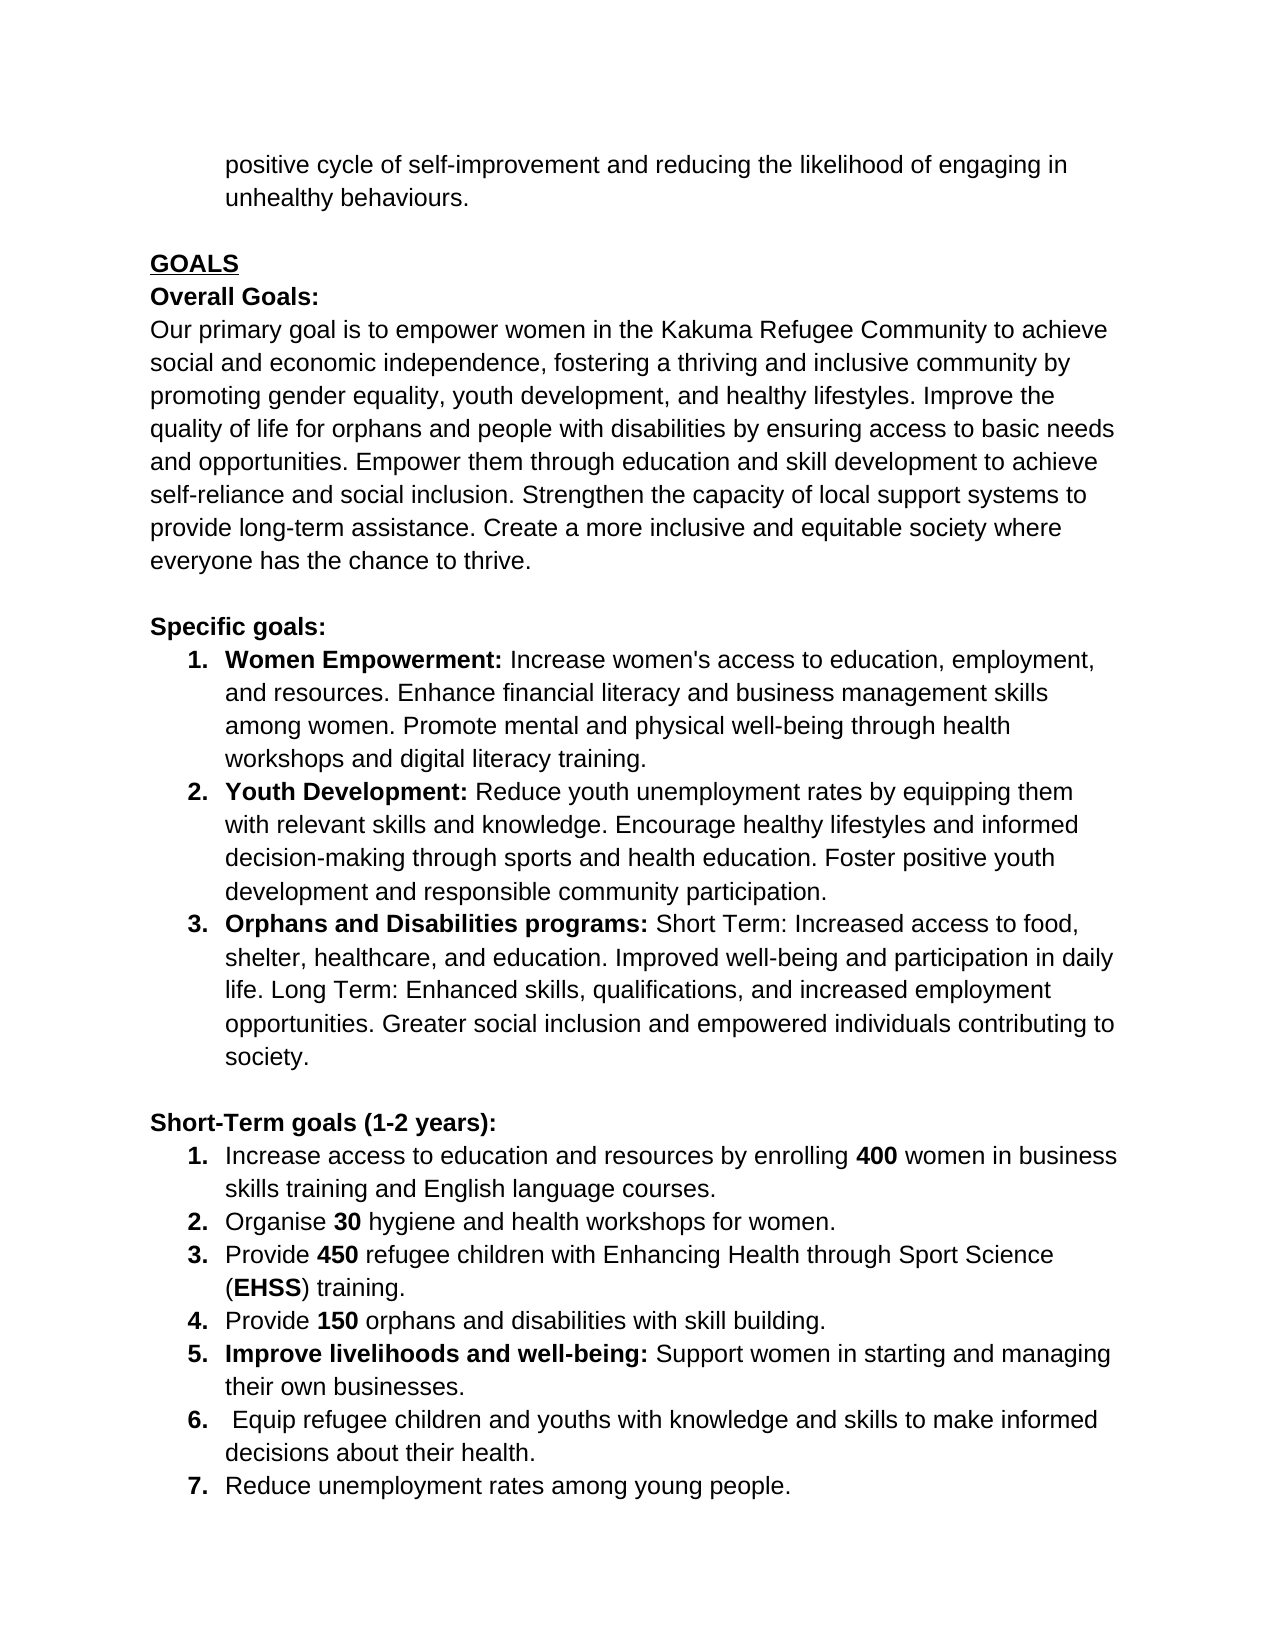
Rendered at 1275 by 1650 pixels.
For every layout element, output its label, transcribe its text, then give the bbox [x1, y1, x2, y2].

list Provide 450 refugee children with Enhancing Health through Sport Science (EHSS) training. [187, 1240, 1125, 1301]
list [187, 150, 1125, 212]
text Short-Term goals (1-2 years): [150, 1108, 1125, 1136]
text Overall Goals: [150, 282, 1125, 311]
text GOALS [150, 216, 1125, 278]
list Provide 150 orphans and disabilities with skill building. [187, 1306, 1125, 1334]
list Women Empowerment: Increase women's access to education, employment, and resources. Enhance financial literacy and business management skills among women. Promote mental and physical well-being through health workshops and digital literacy training. [187, 645, 1125, 773]
text Our primary goal is to empower women in the Kakuma Refugee Community to achieve social and economic independence, fostering a thriving and inclusive community by promoting gender equality, youth development, and healthy lifestyles. Improve the quality of life for orphans and people with disabilities by ensuring access to basic needs and opportunities. Empower them through education and skill development to achieve self-reliance and social inclusion. Strengthen the capacity of local support systems to provide long-term assistance. Create a more inclusive and equitable society where everyone has the chance to thrive. [150, 315, 1125, 575]
list Organise 30 hygiene and health workshops for women. [187, 1207, 1125, 1235]
list Reduce unemployment rates among young people. [187, 1471, 1125, 1499]
list Orphans and Disabilities programs: Short Term: Increased access to food, shelter, healthcare, and education. Improved well-being and participation in daily life. Long Term: Enhanced skills, qualifications, and increased employment opportunities. Greater social inclusion and empowered individuals contributing to society. [187, 909, 1125, 1070]
list Equip refugee children and youths with knowledge and skills to make informed decisions about their health. [187, 1405, 1125, 1467]
list Improve livelihoods and well-being: Support women in starting and managing their own businesses. [187, 1339, 1125, 1401]
list Youth Development: Reduce youth unemployment rates by equipping them with relevant skills and knowledge. Encourage healthy lifestyles and informed decision-making through sports and health education. Foster positive youth development and responsible community participation. [187, 777, 1125, 905]
list Increase access to education and resources by enrolling 400 women in business skills training and English language courses. [187, 1141, 1125, 1202]
text Specific goals: [150, 612, 1125, 641]
